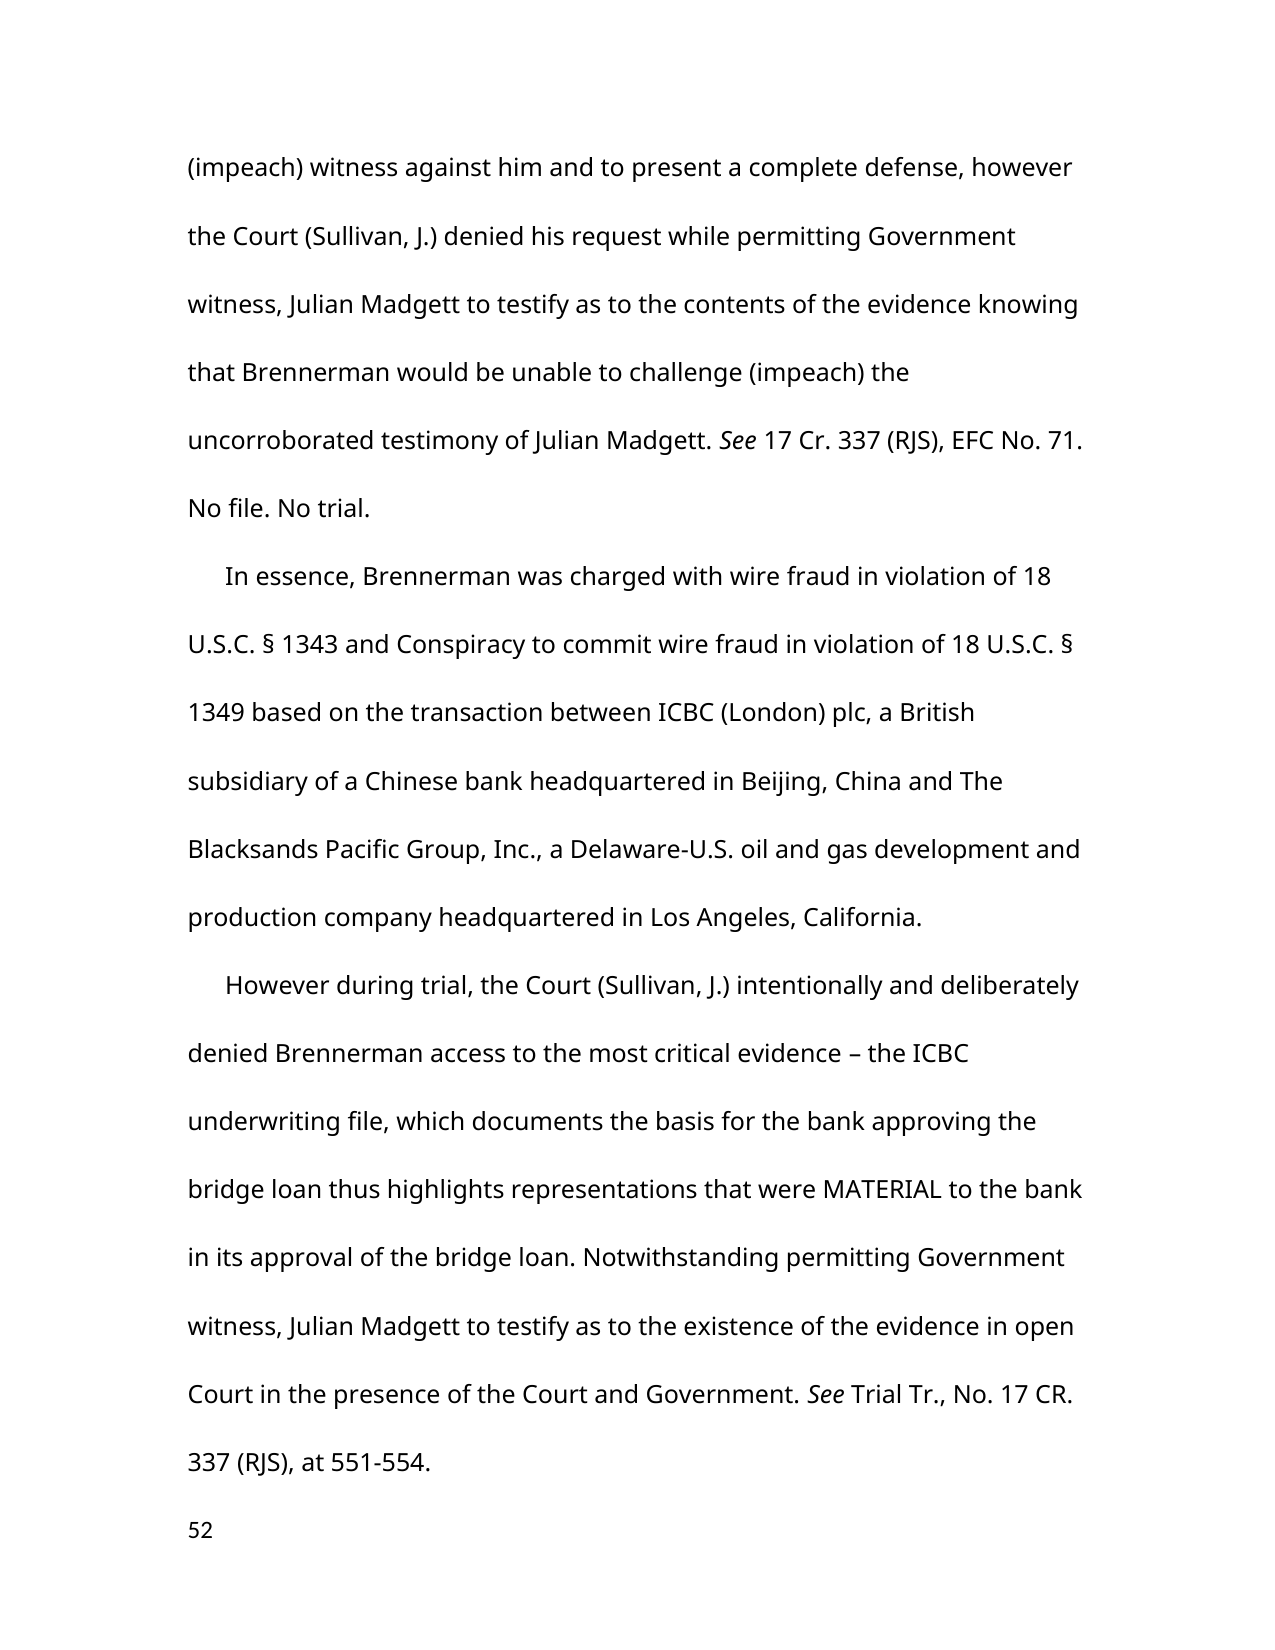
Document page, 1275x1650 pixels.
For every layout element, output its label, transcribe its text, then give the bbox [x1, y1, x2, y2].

text However during trial, the Court (Sullivan, J.) intentionally and deliberately denied Brennerman access to the most critical evidence – the ICBC underwriting file, which documents the basis for the bank approving the bridge loan thus highlights representations that were MATERIAL to the bank in its approval of the bridge loan. Notwithstanding permitting Government witness, Julian Madgett to testify as to the existence of the evidence in open Court in the presence of the Court and Government. See Trial Tr., No. 17 CR. 337 (RJS), at 551-554. [187, 967, 1087, 1478]
text In essence, Brennerman was charged with wire fraud in violation of 18 U.S.C. § 1343 and Conspiracy to commit wire fraud in violation of 18 U.S.C. § 1349 based on the transaction between ICBC (London) plc, a British subsidiary of a Chinese bank headquartered in Beijing, China and The Blacksands Pacific Group, Inc., a Delaware-U.S. oil and gas development and production company headquartered in Los Angeles, California. [187, 559, 1087, 933]
